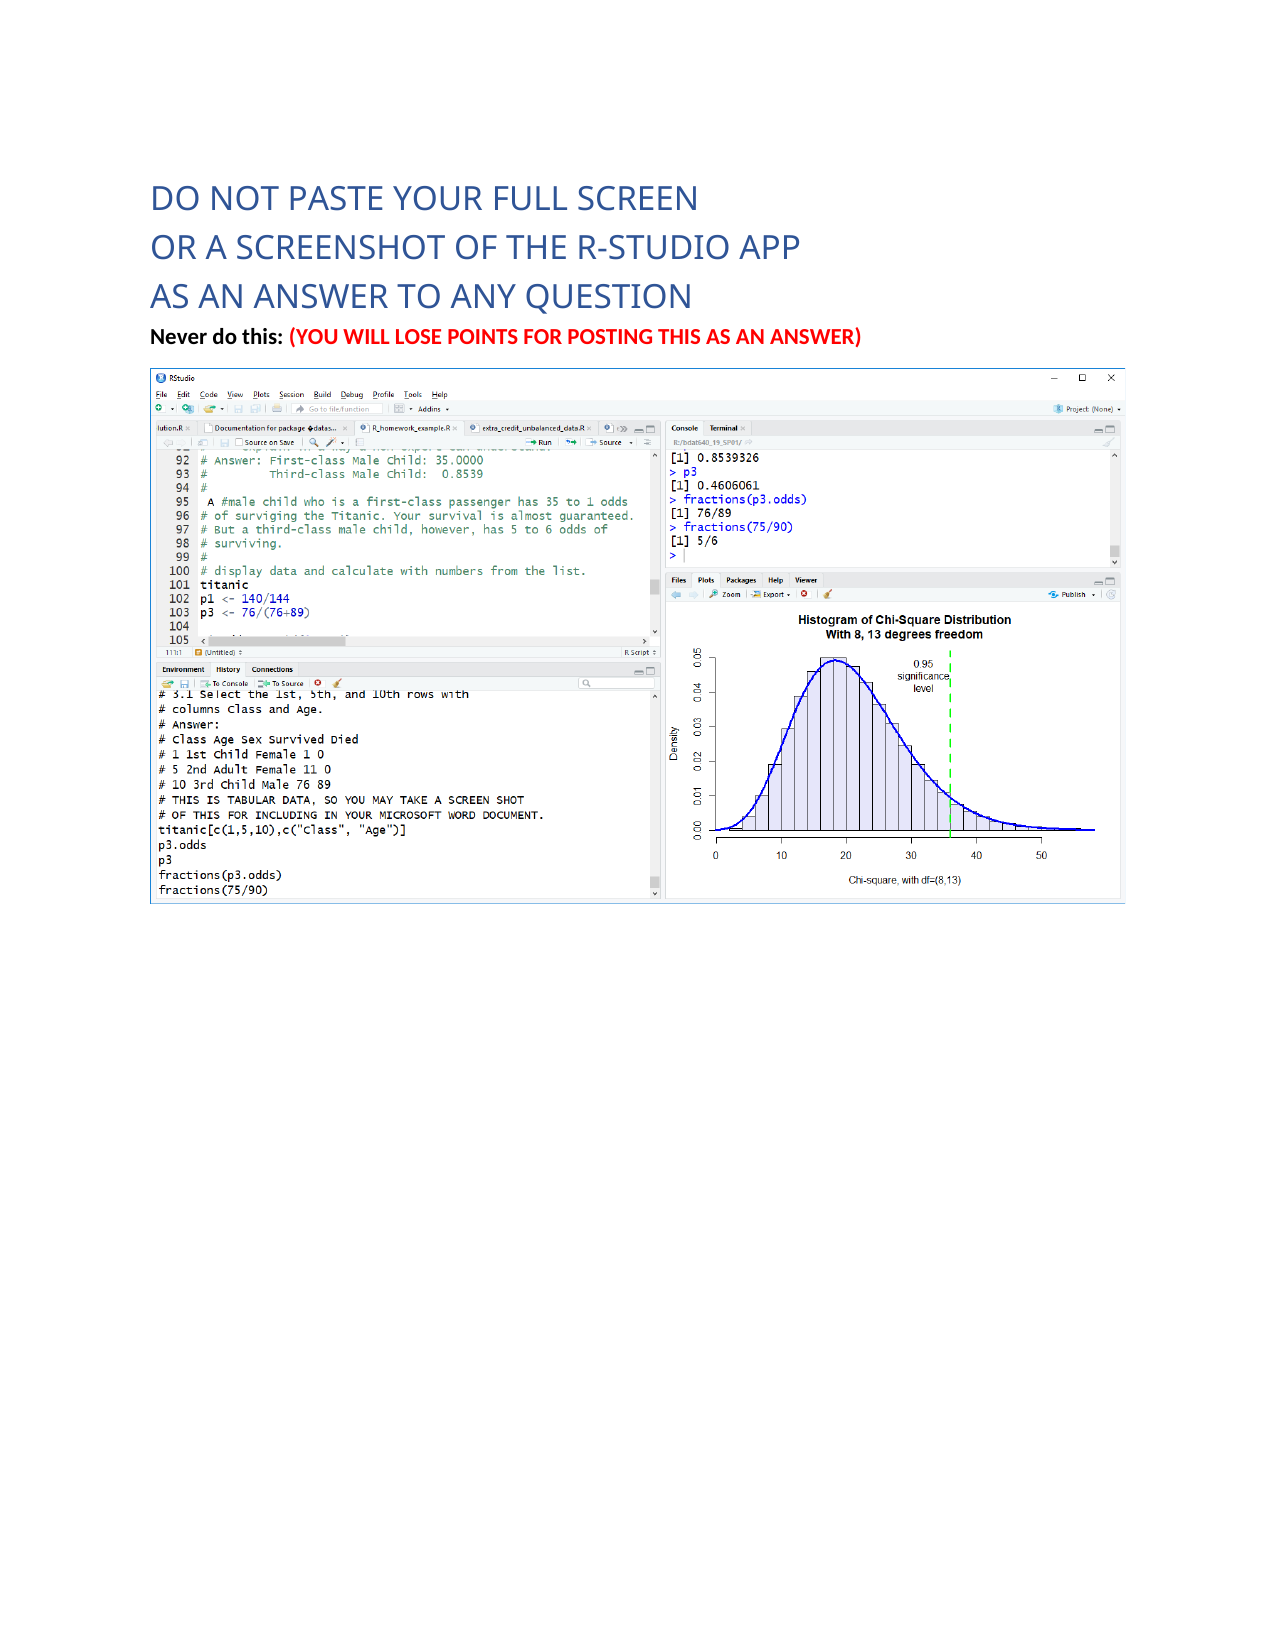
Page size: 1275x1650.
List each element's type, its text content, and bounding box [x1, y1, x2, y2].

picture [150, 368, 1125, 904]
text Never do this: (YOU WILL LOSE POINTS FOR POSTING THIS AS AN ANSWER) [150, 322, 1125, 350]
subtitle DO NOT PASTE YOUR FULL SCREEN OR A SCREENSHOT OF THE R-STUDIO APP AS AN ANSWER TO ANY QUESTION [150, 175, 1125, 318]
